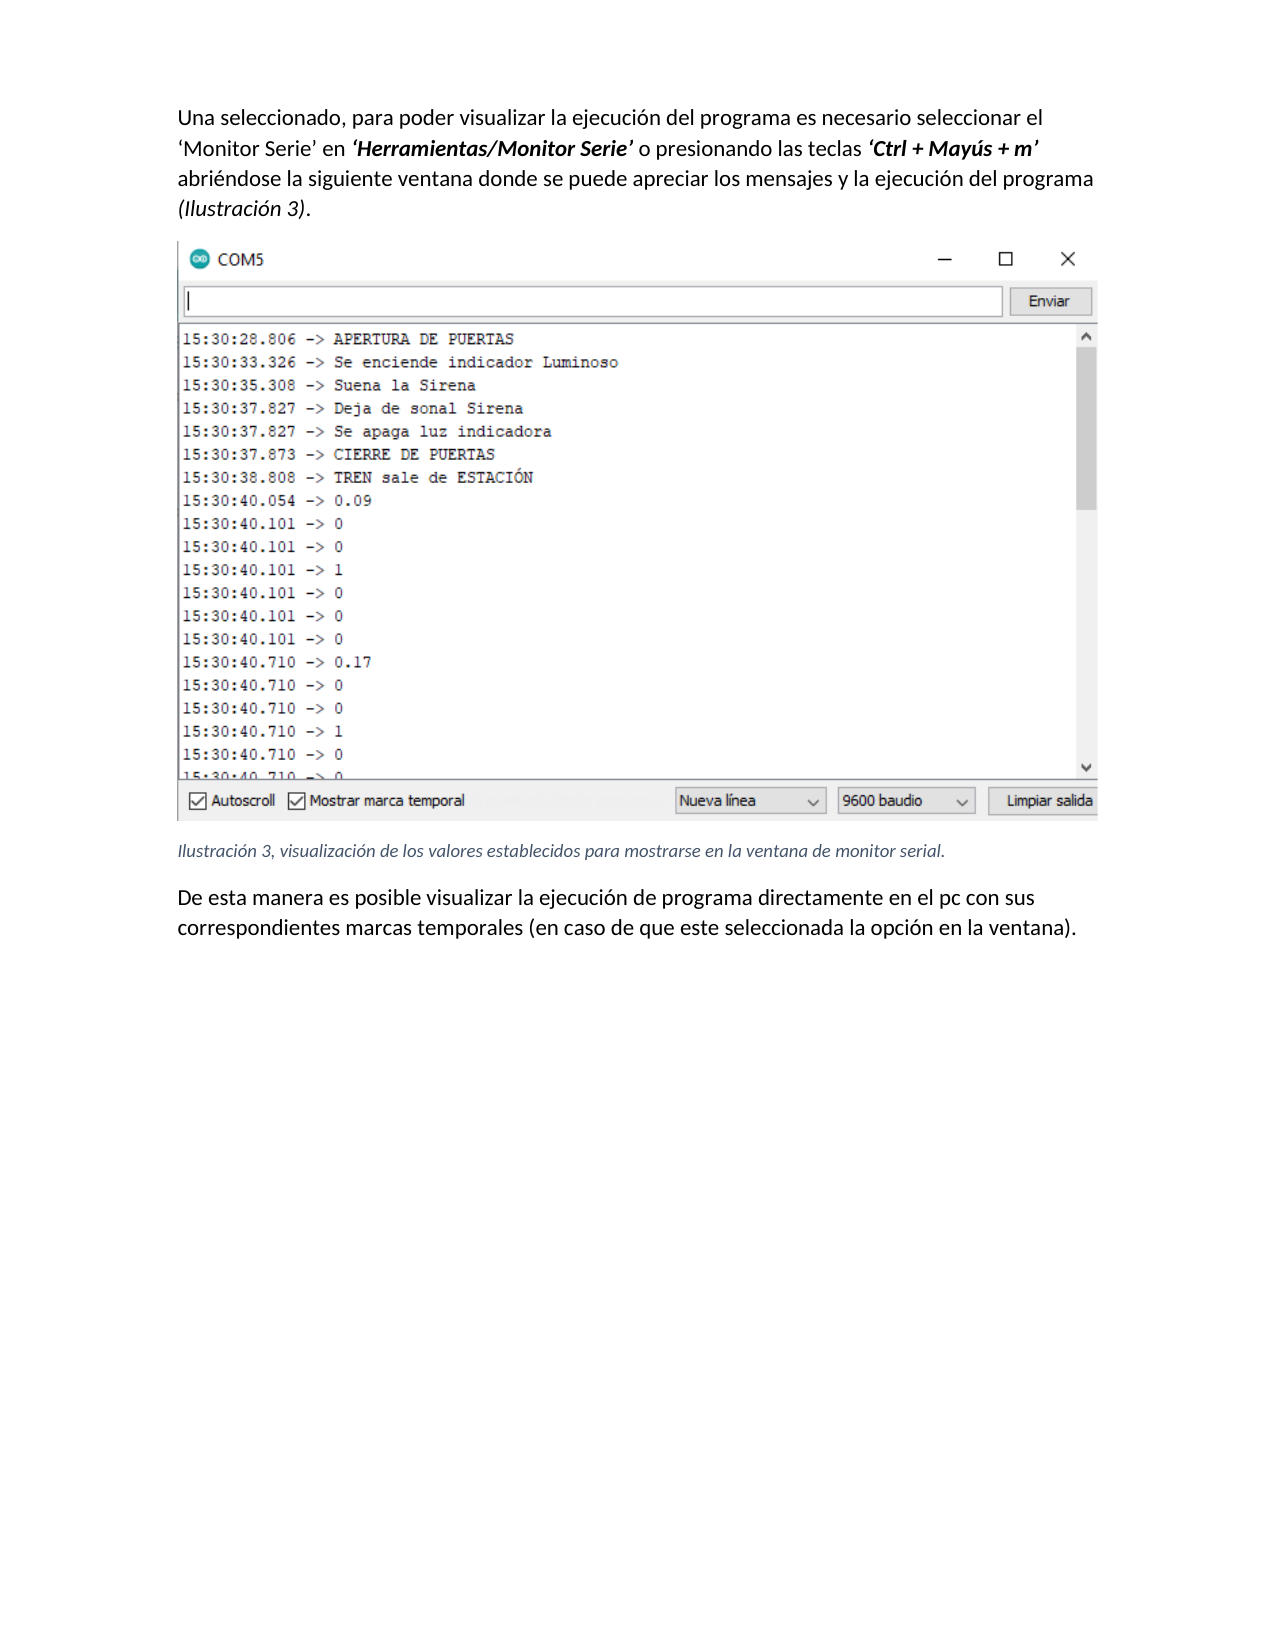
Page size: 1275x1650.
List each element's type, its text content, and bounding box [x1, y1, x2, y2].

picture [177, 241, 1098, 821]
text Ilustración 3, visualización de los valores establecidos para mostrarse en la ventana de monitor serial. [177, 839, 1098, 862]
text De esta manera es posible visualizar la ejecución de programa directamente en el pc con sus correspondientes marcas temporales (en caso de que este seleccionada la opción en la ventana). [177, 883, 1098, 941]
text Una seleccionado, para poder visualizar la ejecución del programa es necesario seleccionar el ‘Monitor Serie’ en ‘Herramientas/Monitor Serie’ o presionando las teclas ‘Ctrl + Mayús + m’ abriéndose la siguiente ventana donde se puede apreciar los mensajes y la ejecución del programa (Ilustración 3). [177, 103, 1098, 222]
